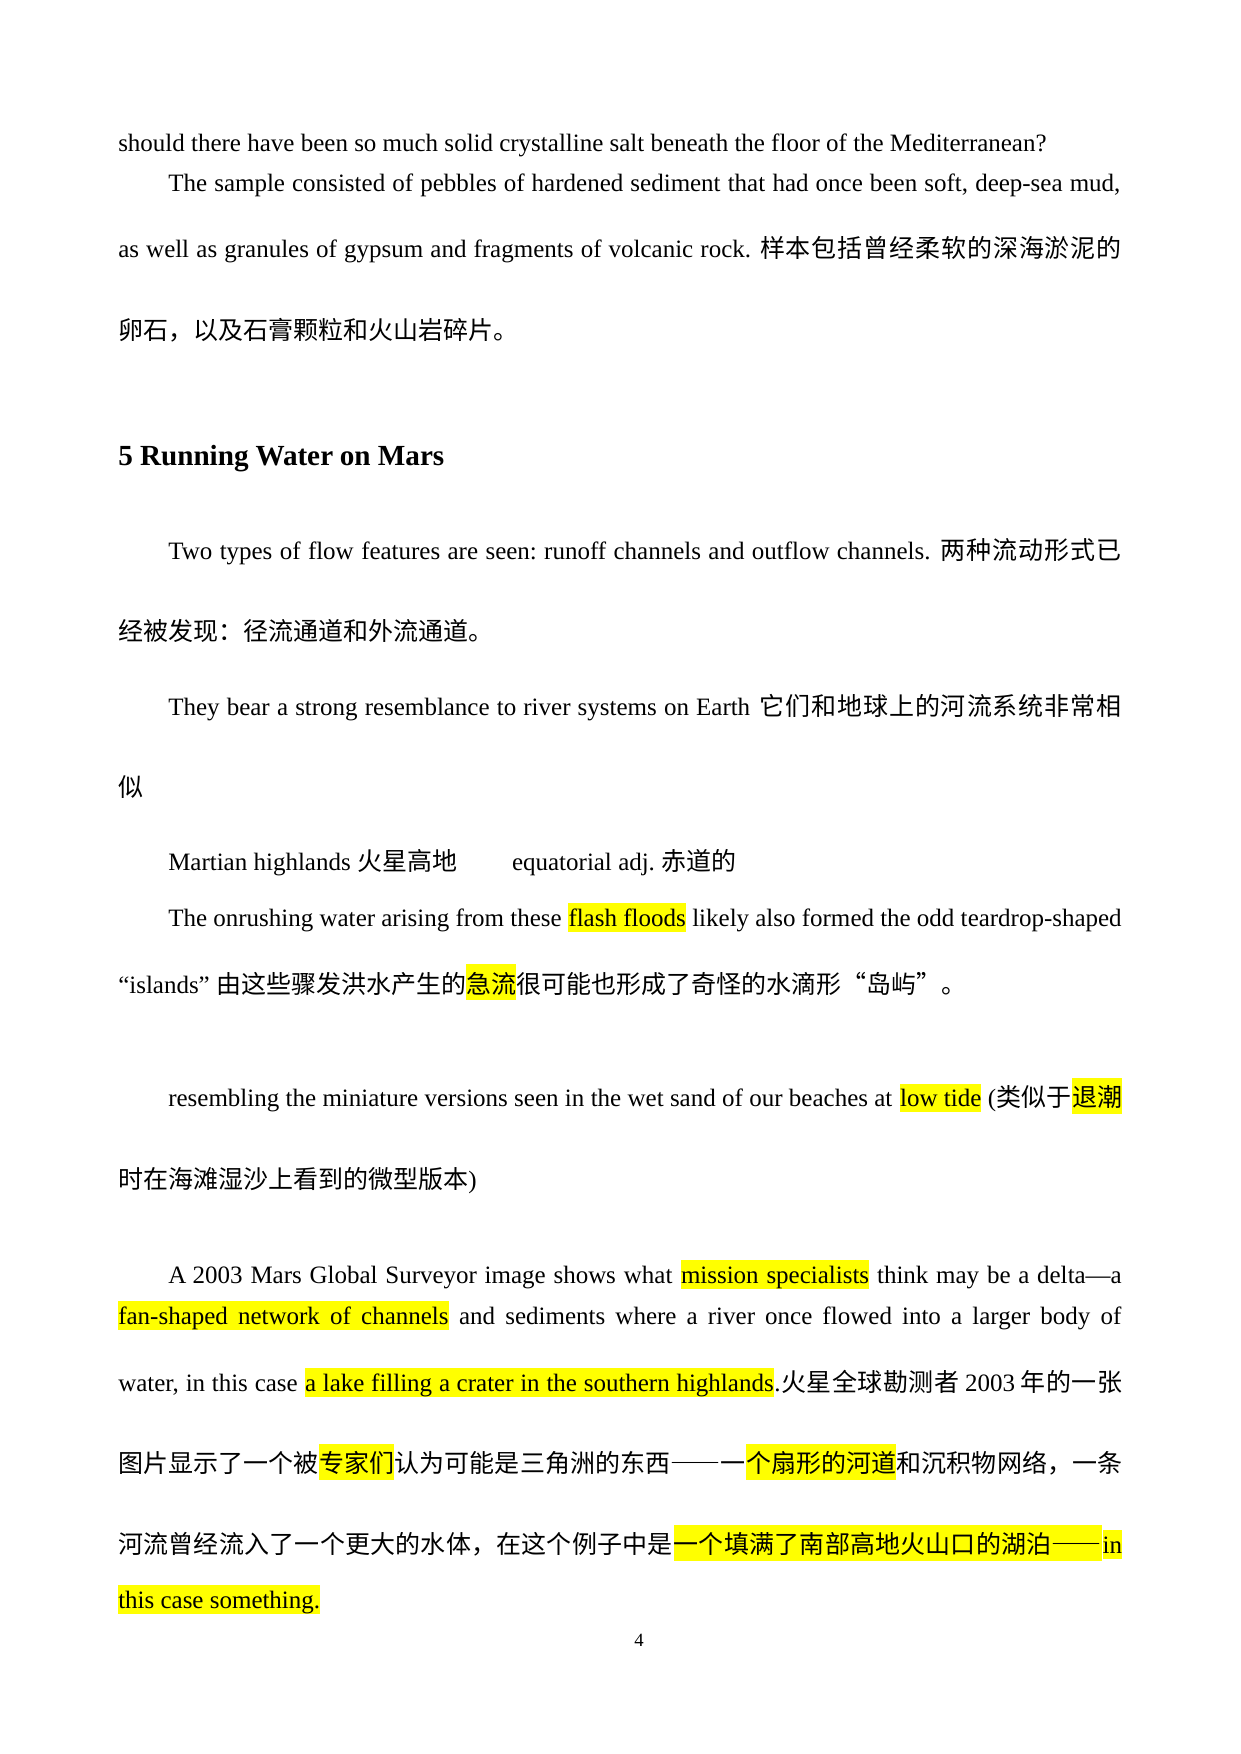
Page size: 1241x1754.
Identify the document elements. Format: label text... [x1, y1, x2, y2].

text They bear a strong resemblance to river systems on Earth 它们和地球上的河流系统非常相似 [118, 672, 1122, 818]
text Martian highlands 火星高地 equatorial adj. 赤道的 [118, 827, 1122, 892]
text resembling the miniature versions seen in the wet sand of our beaches at low tide (类似于退潮时在海滩湿沙上看到的微型版本) [118, 1063, 1122, 1210]
text A 2003 Mars Global Surveyor image shows what mission specialists think may be a delta—a fan-shaped network of channels and sediments where a river once flowed into a larger body of water, in this case a lake filling a crater in the southern highlands.火星全球勘测者2003年的一张图片显示了一个被专家们认为可能是三角洲的东西——一个扇形的河道和沉积物网络，一条河流曾经流入了一个更大的水体，在这个例子中是一个填满了南部高地火山口的湖泊——in this case something. [118, 1258, 1122, 1616]
text The onrushing water arising from these flash floods likely also formed the odd teardrop-shaped “islands” 由这些骤发洪水产生的急流很可能也形成了奇怪的水滴形“岛屿”。 [118, 901, 1122, 1015]
subtitle Running Water on Mars [118, 422, 1122, 487]
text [118, 126, 1122, 158]
text Two types of flow features are seen: runoff channels and outflow channels. 两种流动形式已经被发现：径流通道和外流通道。 [118, 516, 1122, 662]
text The sample consisted of pebbles of hardened sediment that had once been soft, deep-sea mud, as well as granules of gypsum and fragments of volcanic rock. 样本包括曾经柔软的深海淤泥的卵石，以及石膏颗粒和火山岩碎片。 [118, 166, 1122, 361]
